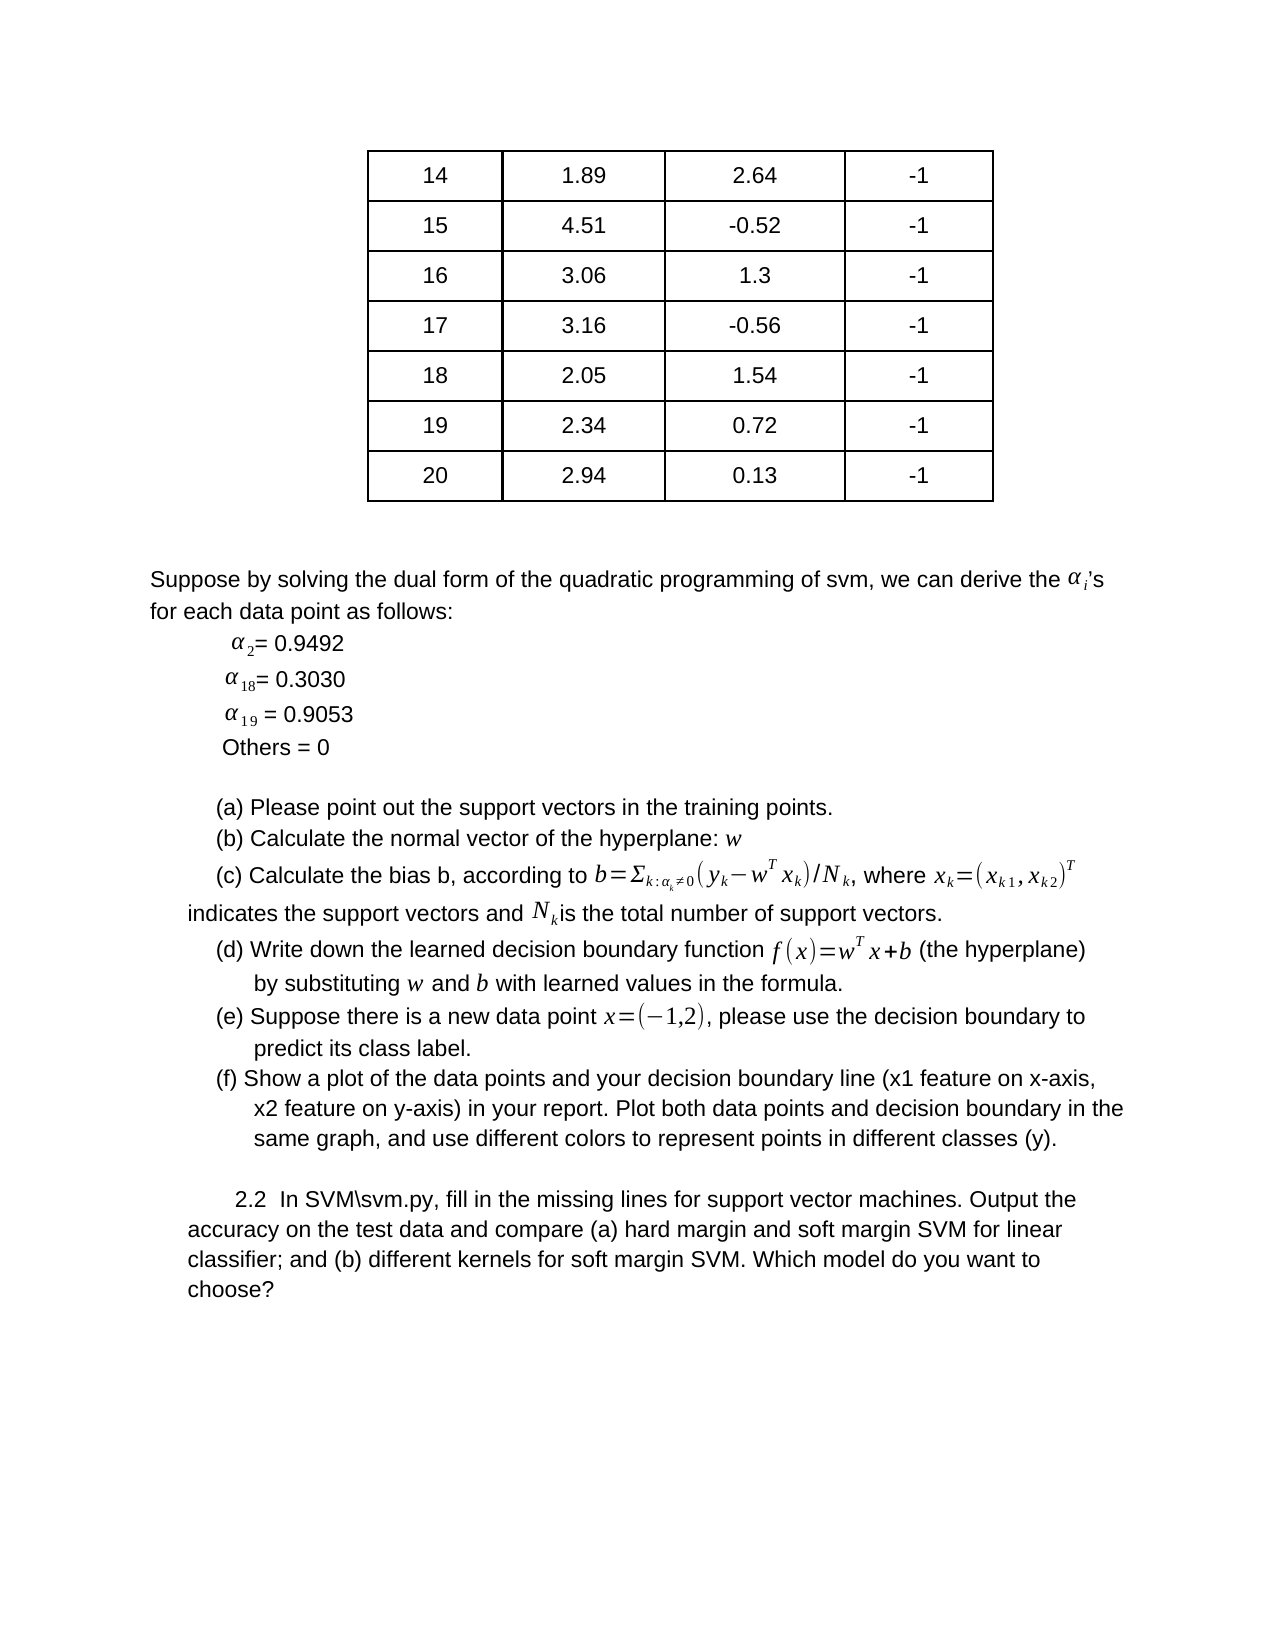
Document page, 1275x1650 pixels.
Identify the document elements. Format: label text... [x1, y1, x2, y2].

table_cell -1 [846, 402, 992, 450]
table_cell 1.3 [666, 252, 844, 300]
table_cell 0.13 [666, 452, 844, 500]
table_cell 14 [369, 152, 501, 200]
text (d) Write down the learned decision boundary function (the hyperplane) [187, 933, 1125, 966]
text (a) Please point out the support vectors in the training points. [187, 794, 1125, 820]
text (f) Show a plot of the data points and your decision boundary line (x1 feature on x-axis, [187, 1065, 1125, 1091]
table_cell 19 [369, 402, 501, 450]
text = 0.9492 [150, 628, 1125, 659]
table_cell 20 [369, 452, 501, 500]
table_cell 17 [369, 302, 501, 350]
table_cell 1.54 [666, 352, 844, 400]
text x2 feature on y-axis) in your report. Plot both data points and decision boundary in the [187, 1095, 1125, 1121]
table_cell -1 [846, 352, 992, 400]
table_cell -1 [846, 202, 992, 250]
table_cell 16 [369, 252, 501, 300]
table_cell 2.05 [504, 352, 664, 400]
table_cell 2.64 [666, 152, 844, 200]
table_cell -1 [846, 302, 992, 350]
text by substituting and with learned values in the formula. [187, 969, 1125, 997]
table_cell 2.34 [504, 402, 664, 450]
text (b) Calculate the normal vector of the hyperplane: [187, 824, 1125, 852]
text predict its class label. [187, 1035, 1125, 1061]
table_cell 18 [369, 352, 501, 400]
text (e) Suppose there is a new data point , please use the decision boundary to [187, 1001, 1125, 1031]
text (c) Calculate the bias b, according to , where indicates the support vectors and is the total number of support vectors. [187, 856, 1125, 928]
table_cell -1 [846, 252, 992, 300]
table_cell 0.72 [666, 402, 844, 450]
table_cell 3.16 [504, 302, 664, 350]
table_cell 2.94 [504, 452, 664, 500]
table_cell 4.51 [504, 202, 664, 250]
table_cell 3.06 [504, 252, 664, 300]
text = 0.9053 [150, 698, 1125, 730]
text Others = 0 [187, 733, 1125, 760]
text same graph, and use different colors to represent points in different classes (y). [187, 1125, 1125, 1152]
text Suppose by solving the dual form of the quadratic programming of svm, we can derive the ’s for each data point as follows: [150, 562, 1125, 624]
table_cell 15 [369, 202, 501, 250]
table_cell 1.89 [504, 152, 664, 200]
table_cell -0.56 [666, 302, 844, 350]
table_cell -1 [846, 152, 992, 200]
text 2.2 In SVM\svm.py, fill in the missing lines for support vector machines. Output the accuracy on the test data and compare (a) hard margin and soft margin SVM for linear classifier; and (b) different kernels for soft margin SVM. Which model do you want to choose? [187, 1186, 1125, 1303]
table_cell -0.52 [666, 202, 844, 250]
table_cell -1 [846, 452, 992, 500]
text = 0.3030 [150, 663, 1125, 694]
